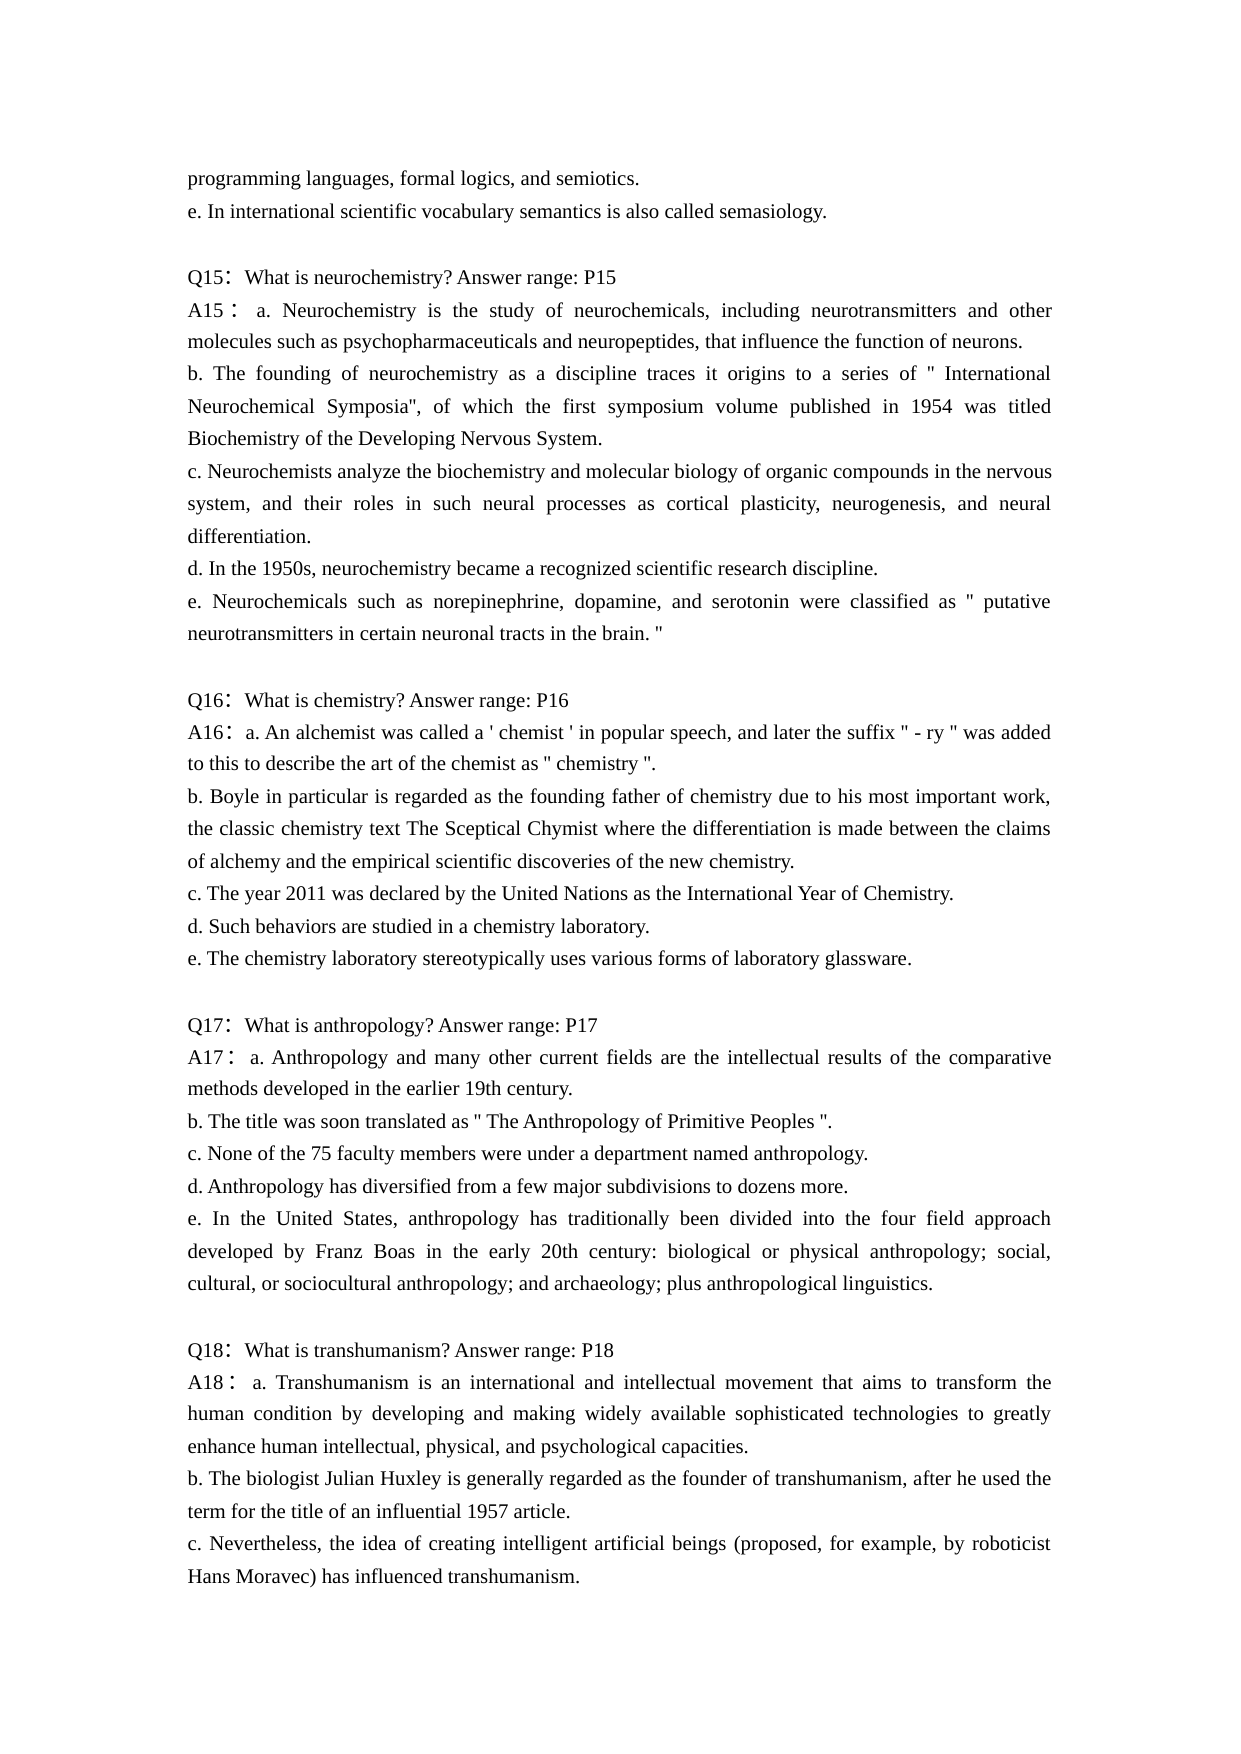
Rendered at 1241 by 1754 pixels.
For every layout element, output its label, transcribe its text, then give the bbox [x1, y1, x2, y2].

text c. Neurochemists analyze the biochemistry and molecular biology of organic compounds in the nervous system, and their roles in such neural processes as cortical plasticity, neurogenesis, and neural differentiation. [187, 454, 1053, 552]
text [187, 162, 1053, 194]
text Q15：What is neurochemistry? Answer range: P15 [187, 259, 1053, 292]
text c. Nevertheless, the idea of creating intelligent artificial beings (proposed, for example, by roboticist Hans Moravec) has influenced transhumanism. [187, 1527, 1053, 1592]
text b. The biologist Julian Huxley is generally regarded as the founder of transhumanism, after he used the term for the title of an influential 1957 article. [187, 1462, 1053, 1527]
text b. Boyle in particular is regarded as the founding father of chemistry due to his most important work, the classic chemistry text The Sceptical Chymist where the differentiation is made between the claims of alchemy and the empirical scientific discoveries of the new chemistry. [187, 779, 1053, 877]
text d. In the 1950s, neurochemistry became a recognized scientific research discipline. [187, 552, 1053, 584]
text Q16：What is chemistry? Answer range: P16 [187, 682, 1053, 714]
text e. Neurochemicals such as norepinephrine, dopamine, and serotonin were classified as '' putative neurotransmitters in certain neuronal tracts in the brain. '' [187, 584, 1053, 649]
text A17：a. Anthropology and many other current fields are the intellectual results of the comparative methods developed in the earlier 19th century. [187, 1039, 1053, 1104]
text d. Anthropology has diversified from a few major subdivisions to dozens more. [187, 1169, 1053, 1202]
text e. In international scientific vocabulary semantics is also called semasiology. [187, 194, 1053, 227]
text Q17：What is anthropology? Answer range: P17 [187, 1007, 1053, 1039]
text A16：a. An alchemist was called a ' chemist ' in popular speech, and later the suffix '' - ry '' was added to this to describe the art of the chemist as '' chemistry ''. [187, 714, 1053, 779]
text Q18：What is transhumanism? Answer range: P18 [187, 1332, 1053, 1364]
text A18：a. Transhumanism is an international and intellectual movement that aims to transform the human condition by developing and making widely available sophisticated technologies to greatly enhance human intellectual, physical, and psychological capacities. [187, 1364, 1053, 1462]
text b. The founding of neurochemistry as a discipline traces it origins to a series of '' International Neurochemical Symposia'', of which the first symposium volume published in 1954 was titled Biochemistry of the Developing Nervous System. [187, 357, 1053, 454]
text A15：a. Neurochemistry is the study of neurochemicals, including neurotransmitters and other molecules such as psychopharmaceuticals and neuropeptides, that influence the function of neurons. [187, 292, 1053, 357]
text e. In the United States, anthropology has traditionally been divided into the four field approach developed by Franz Boas in the early 20th century: biological or physical anthropology; social, cultural, or sociocultural anthropology; and archaeology; plus anthropological linguistics. [187, 1202, 1053, 1299]
text d. Such behaviors are studied in a chemistry laboratory. [187, 909, 1053, 942]
text c. The year 2011 was declared by the United Nations as the International Year of Chemistry. [187, 877, 1053, 909]
text c. None of the 75 faculty members were under a department named anthropology. [187, 1137, 1053, 1169]
text e. The chemistry laboratory stereotypically uses various forms of laboratory glassware. [187, 942, 1053, 974]
text b. The title was soon translated as '' The Anthropology of Primitive Peoples ''. [187, 1104, 1053, 1137]
